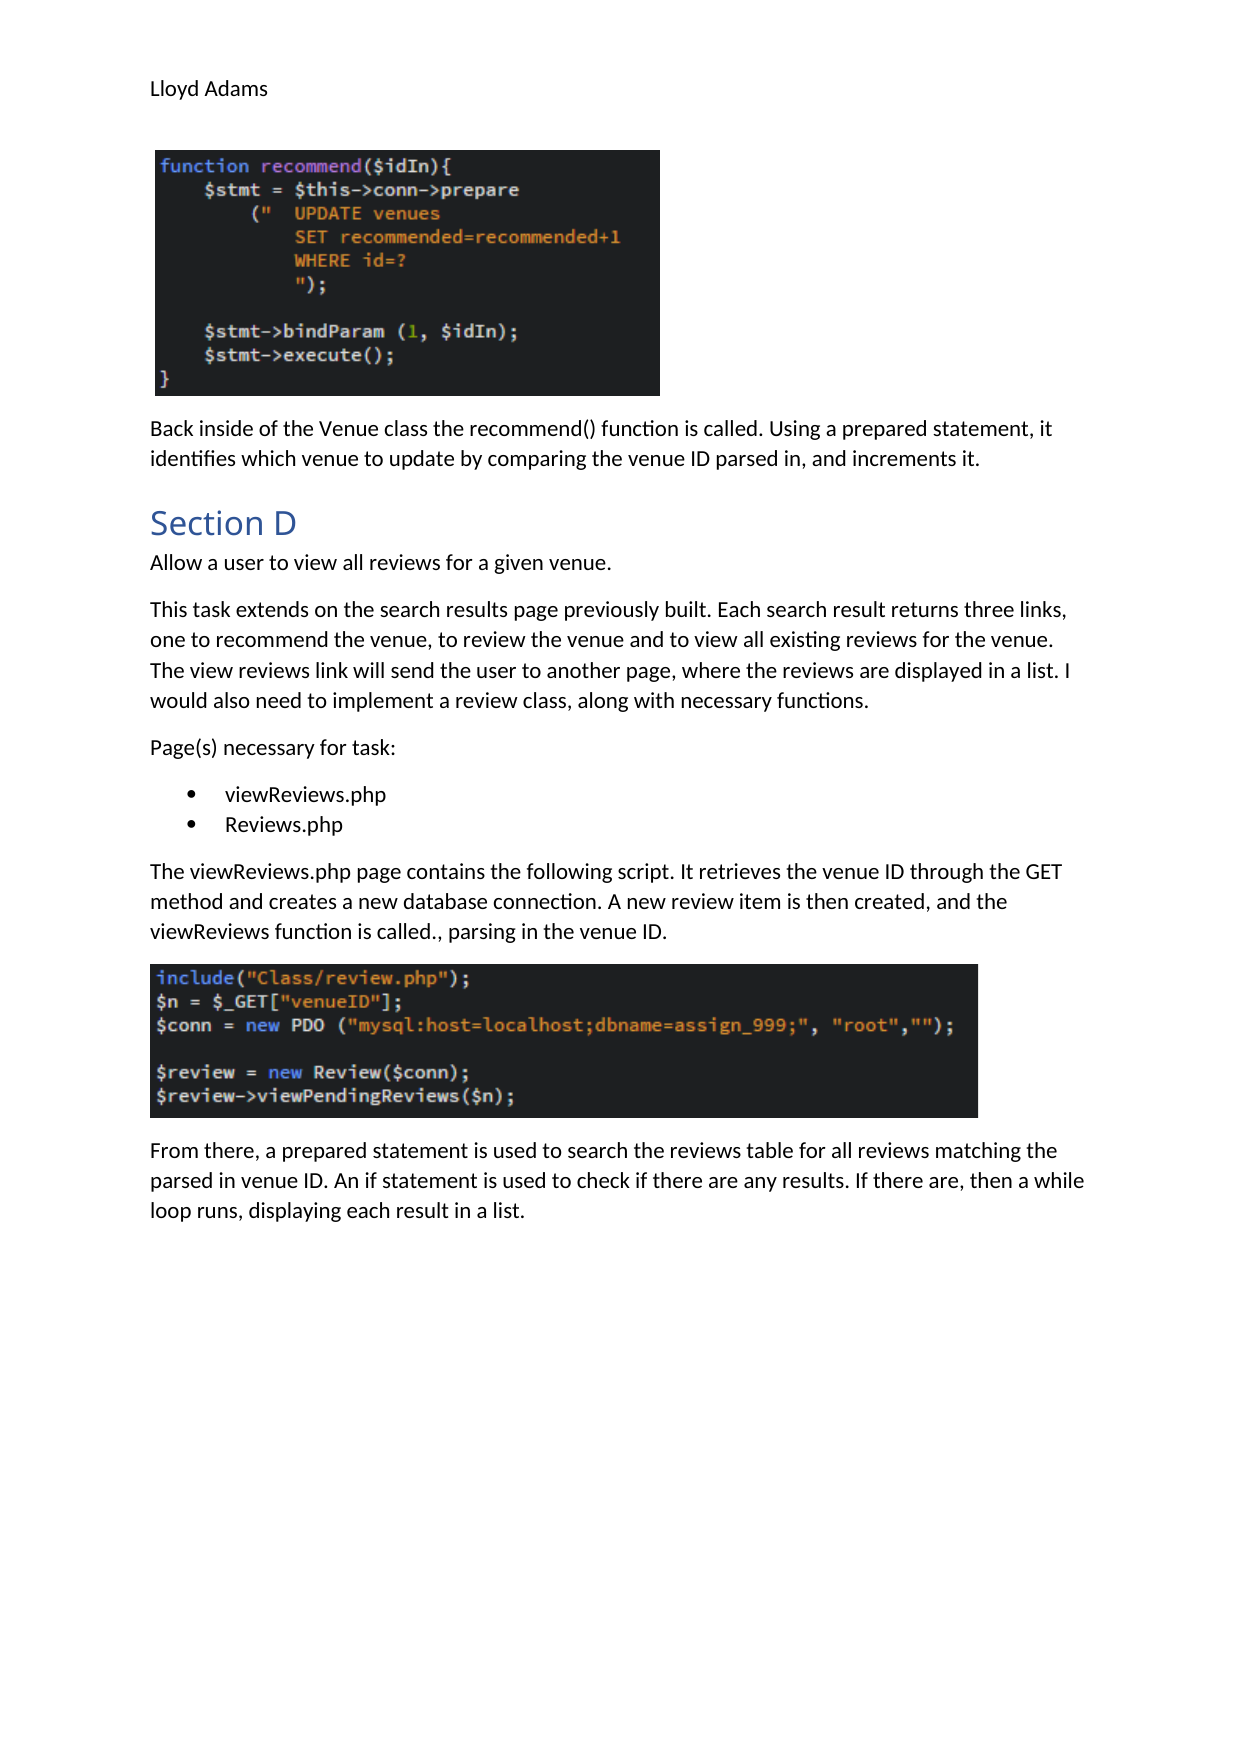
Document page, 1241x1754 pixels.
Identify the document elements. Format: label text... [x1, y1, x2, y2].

text From there, a prepared statement is used to search the reviews table for all reviews matching the parsed in venue ID. An if statement is used to check if there are any results. If there are, then a while loop runs, displaying each result in a list. [150, 1136, 1090, 1224]
subtitle Section D [150, 499, 1090, 545]
list viewReviews.php [187, 780, 1090, 808]
picture [150, 964, 979, 1118]
text Page(s) necessary for task: [150, 733, 1090, 761]
list Reviews.php [187, 810, 1090, 838]
text The viewReviews.php page contains the following script. It retrieves the venue ID through the GET method and creates a new database connection. A new review item is then created, and the viewReviews function is called., parsing in the venue ID. [150, 857, 1090, 945]
text This task extends on the search results page previously built. Each search result returns three links, one to recommend the venue, to review the venue and to view all existing reviews for the venue. The view reviews link will send the user to another page, where the reviews are displayed in a list. I would also need to implement a review class, along with necessary functions. [150, 595, 1090, 714]
text Allow a user to view all reviews for a given venue. [150, 548, 1090, 577]
picture [155, 150, 660, 396]
text Back inside of the Venue class the recommend() function is called. Using a prepared statement, it identifies which venue to update by comparing the venue ID parsed in, and increments it. [150, 414, 1090, 472]
